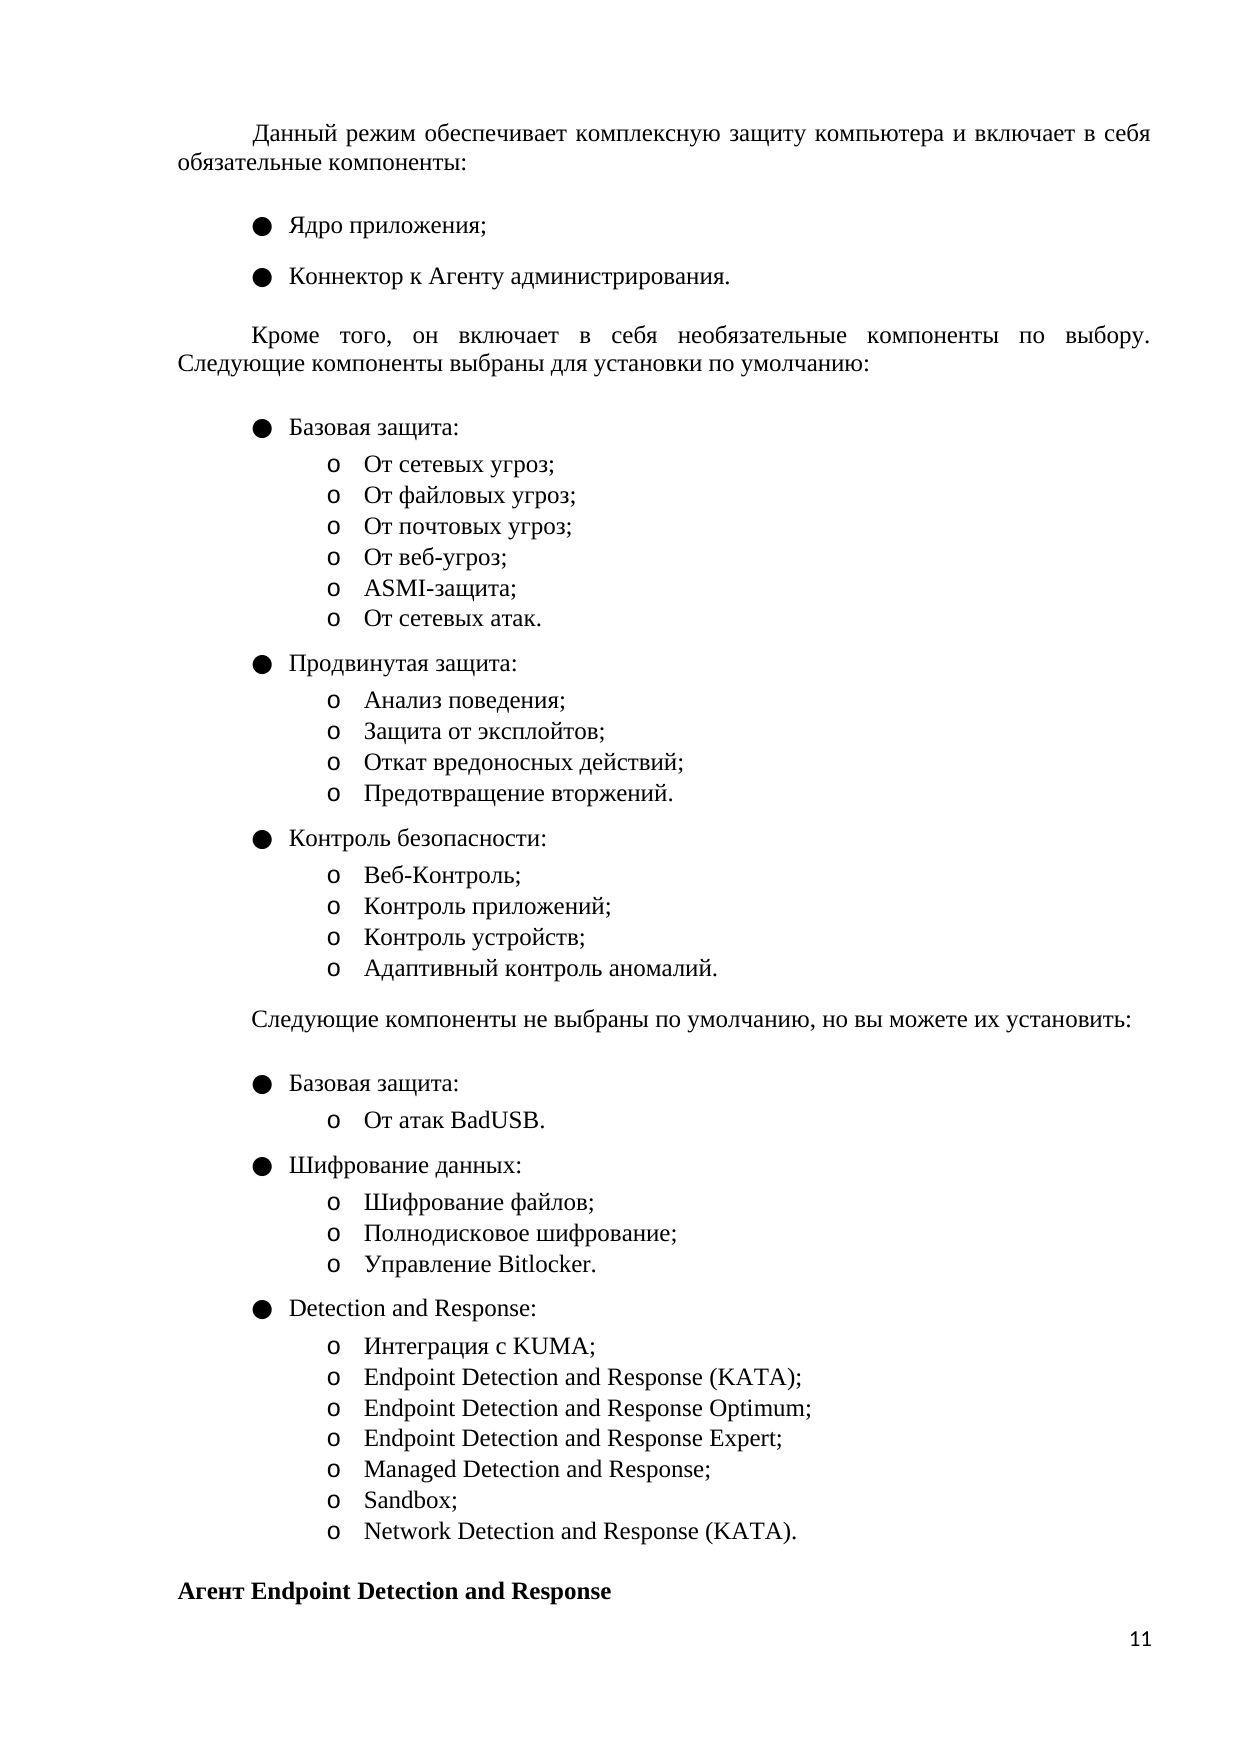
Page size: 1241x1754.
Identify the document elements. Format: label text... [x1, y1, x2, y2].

text Следующие компоненты не выбраны по умолчанию, но вы можете их установить: [177, 1004, 1152, 1033]
list От почтовых угроз; [326, 511, 1152, 542]
text Агент Endpoint Detection and Response [177, 1576, 1152, 1605]
list Базовая защита: [251, 398, 1152, 449]
text Данный режим обеспечивает комплексную защиту компьютера и включает в себя обязательные компоненты: [177, 118, 1152, 176]
list Веб-Контроль; [326, 860, 1152, 891]
list Шифрование данных: [251, 1136, 1152, 1187]
list Контроль безопасности: [251, 809, 1152, 860]
list Шифрование файлов; [326, 1187, 1152, 1218]
list Интеграция с KUMA; [326, 1331, 1152, 1362]
list ASMI-защита; [326, 573, 1152, 603]
list Ядро приложения; [251, 196, 1152, 248]
list Network Detection and Response (KATA). [326, 1516, 1152, 1547]
list Sandbox; [326, 1485, 1152, 1516]
list Полнодисковое шифрование; [326, 1218, 1152, 1249]
list От сетевых угроз; [326, 449, 1152, 480]
list Detection and Response: [251, 1280, 1152, 1331]
list Продвинутая защита: [251, 634, 1152, 686]
text Кроме того, он включает в себя необязательные компоненты по выбору. Следующие компоненты выбраны для установки по умолчанию: [177, 320, 1152, 377]
list От файловых угроз; [326, 480, 1152, 511]
list Адаптивный контроль аномалий. [326, 953, 1152, 983]
list Endpoint Detection and Response Optimum; [326, 1393, 1152, 1423]
list Endpoint Detection and Response (KATA); [326, 1362, 1152, 1393]
list Базовая защита: [251, 1054, 1152, 1105]
list От атак BadUSB. [326, 1105, 1152, 1136]
list Управление Bitlocker. [326, 1249, 1152, 1280]
list Откат вредоносных действий; [326, 747, 1152, 778]
list Анализ поведения; [326, 686, 1152, 716]
list Managed Detection and Response; [326, 1454, 1152, 1485]
list Защита от эксплойтов; [326, 716, 1152, 747]
list Контроль приложений; [326, 891, 1152, 922]
list Коннектор к Агенту администрирования. [251, 248, 1152, 299]
list От веб-угроз; [326, 542, 1152, 573]
list От сетевых атак. [326, 603, 1152, 634]
list Предотвращение вторжений. [326, 778, 1152, 809]
list Endpoint Detection and Response Expert; [326, 1423, 1152, 1454]
list Контроль устройств; [326, 922, 1152, 953]
